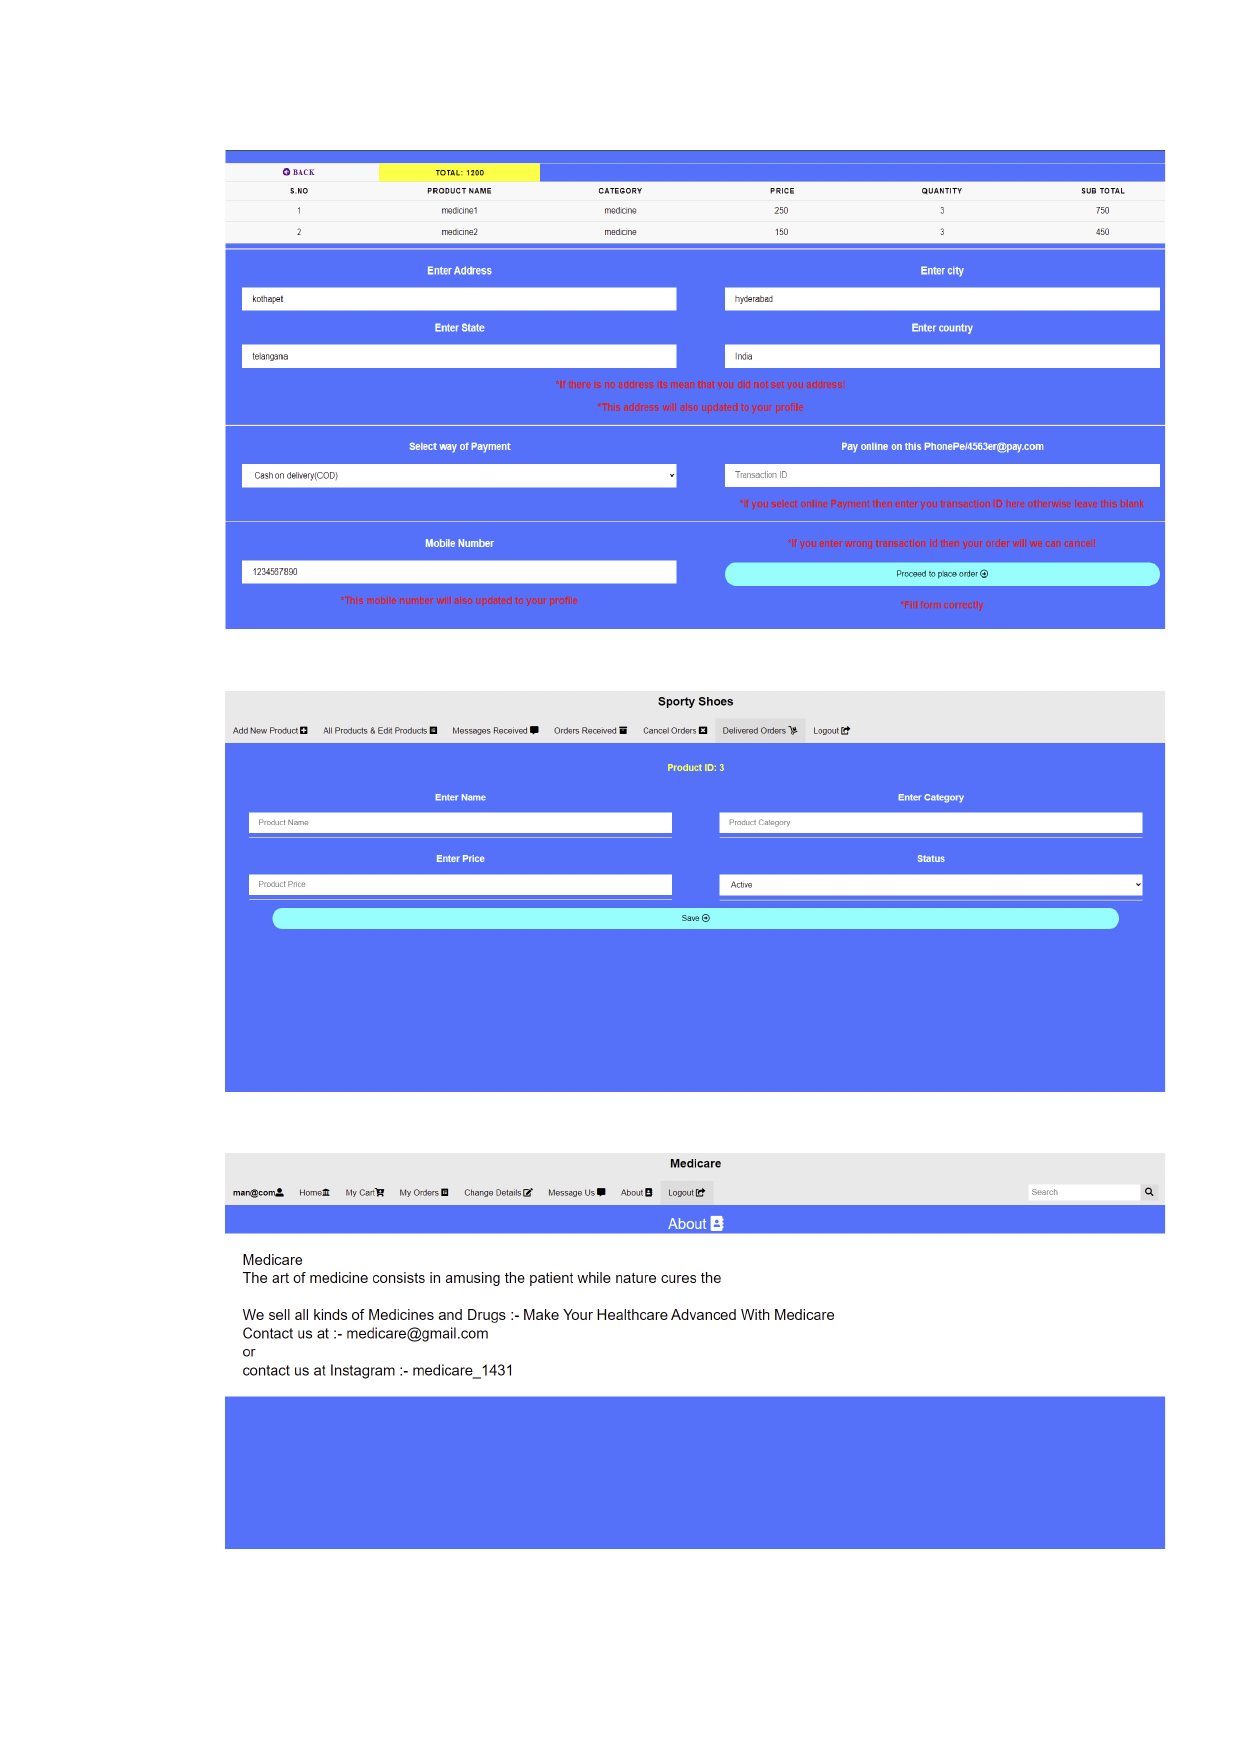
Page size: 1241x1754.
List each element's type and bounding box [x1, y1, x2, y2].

picture [225, 691, 1166, 1092]
picture [225, 150, 1166, 629]
picture [225, 1153, 1166, 1549]
